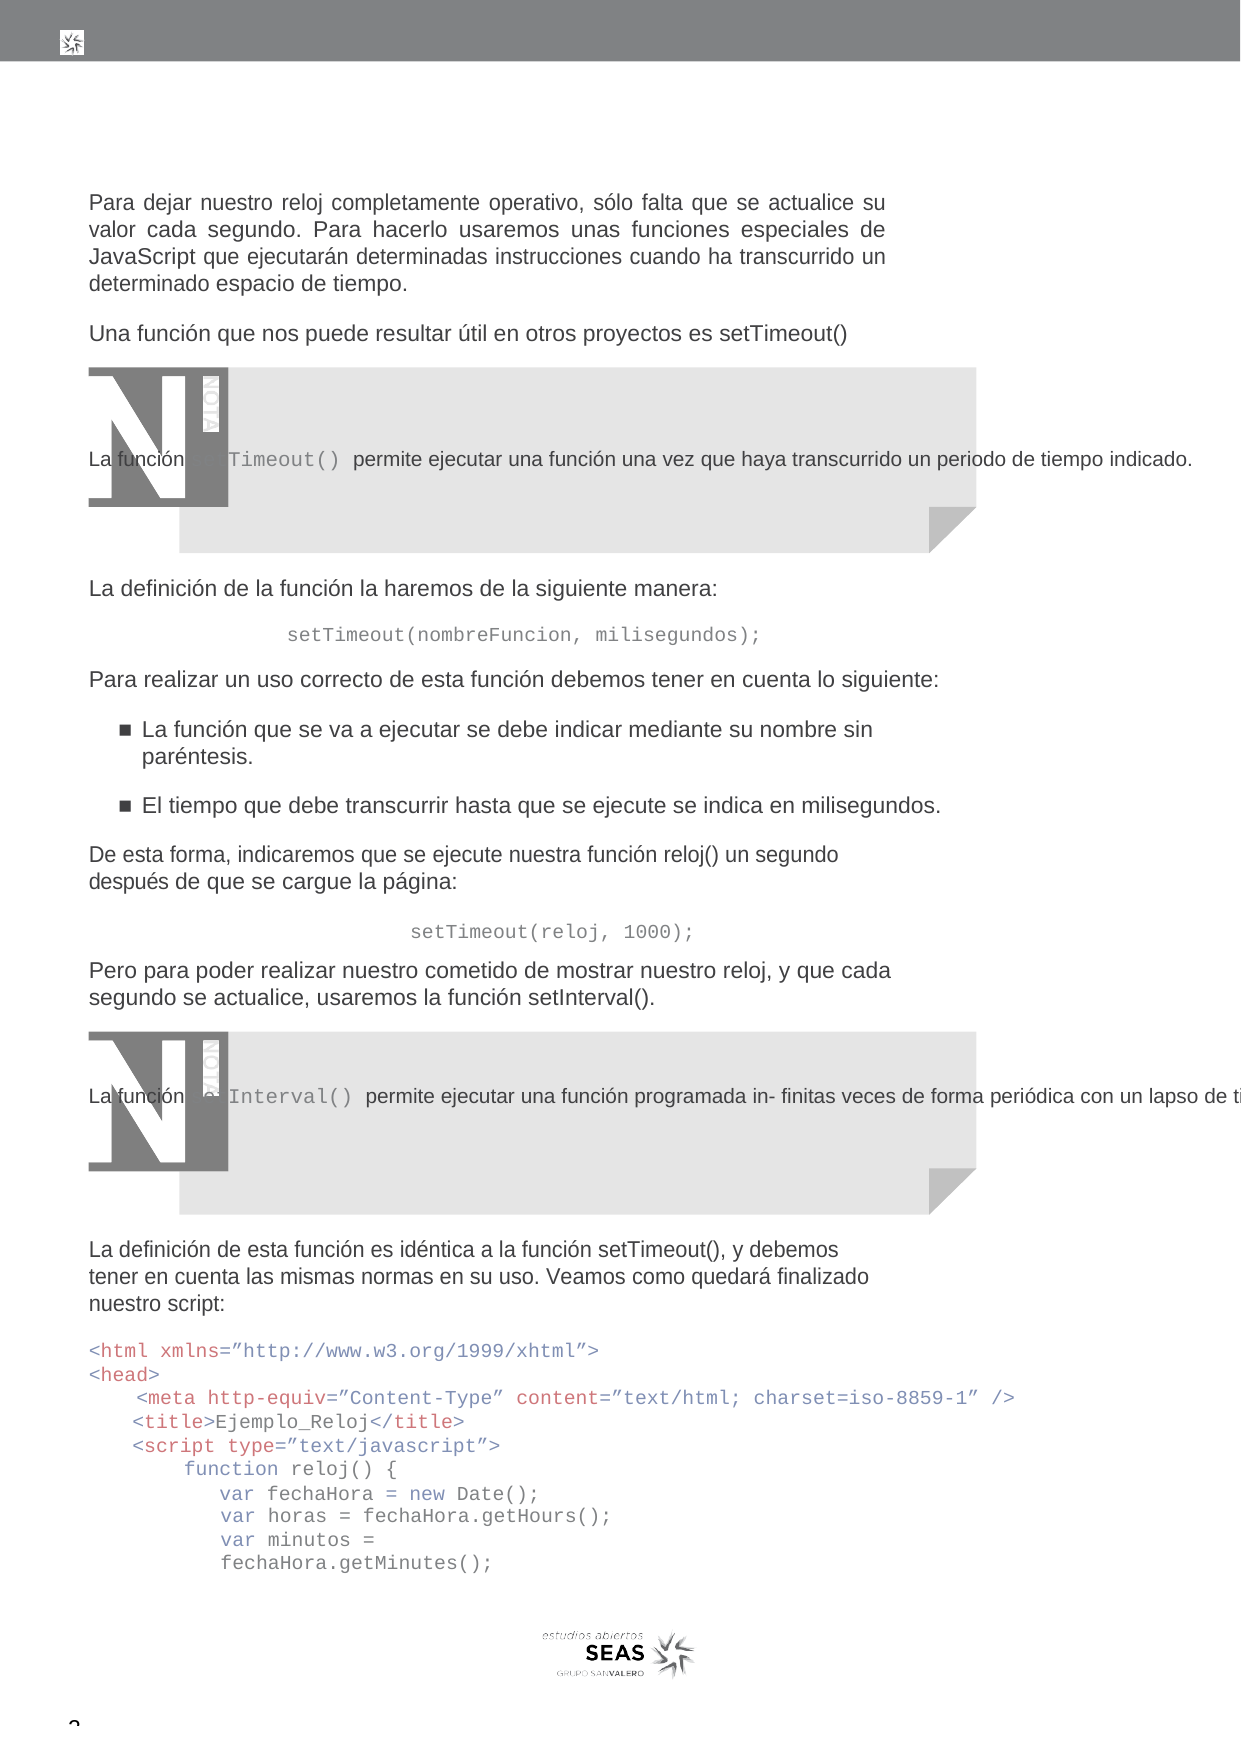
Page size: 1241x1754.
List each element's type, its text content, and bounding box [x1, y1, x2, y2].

text <title>Ejemplo_Reloj</title> [132, 1412, 1240, 1434]
text <script type=”text/javascript”> function reloj() { [132, 1436, 502, 1481]
text Una función que nos puede resultar útil en otros proyectos es setTimeout() [88, 319, 1240, 346]
picture [203, 1040, 219, 1097]
text Para realizar un uso correcto de esta función debemos tener en cuenta lo siguiente: [88, 666, 1240, 692]
text setTimeout(reloj, 1000); [410, 922, 1240, 944]
list La función que se va a ejecutar se debe indicar mediante su nombre sin paréntesis. [118, 716, 886, 769]
text <head> [88, 1364, 1240, 1387]
picture [203, 376, 219, 432]
picture [59, 30, 85, 56]
text De esta forma, indicaremos que se ejecute nuestra función reloj() un segundo después de que se cargue la página: [88, 841, 887, 894]
text var fechaHora = new Date(); [219, 1482, 1240, 1505]
text La definición de esta función es idéntica a la función setTimeout(), y debemos tener en cuenta las mismas normas en su uso. Veamos como quedará finalizado nuestro script: [88, 1236, 887, 1317]
text <meta http-equiv=”Content-Type” content=”text/html; charset=iso-8859-1” /> [136, 1388, 1240, 1411]
text var horas = fechaHora.getHours(); var minutos = fechaHora.getMinutes(); [220, 1506, 659, 1576]
text La definición de la función la haremos de la siguiente manera: [88, 575, 1240, 601]
list El tiempo que debe transcurrir hasta que se ejecute se indica en milisegundos. [118, 792, 1240, 818]
text Para dejar nuestro reloj completamente operativo, sólo falta que se actualice su valor cada segundo. Para hacerlo usaremos unas funciones especiales de JavaScript que ejecutarán determinadas instrucciones cuando ha transcurrido un determinado espacio de tiempo. [88, 189, 886, 297]
text setTimeout(nombreFuncion, milisegundos); [287, 625, 1240, 648]
text <html xmlns=”http://www.w3.org/1999/xhtml”> [88, 1341, 1240, 1363]
text Pero para poder realizar nuestro cometido de mostrar nuestro reloj, y que cada segundo se actualice, usaremos la función setInterval(). [88, 957, 893, 1010]
picture [542, 1628, 698, 1680]
